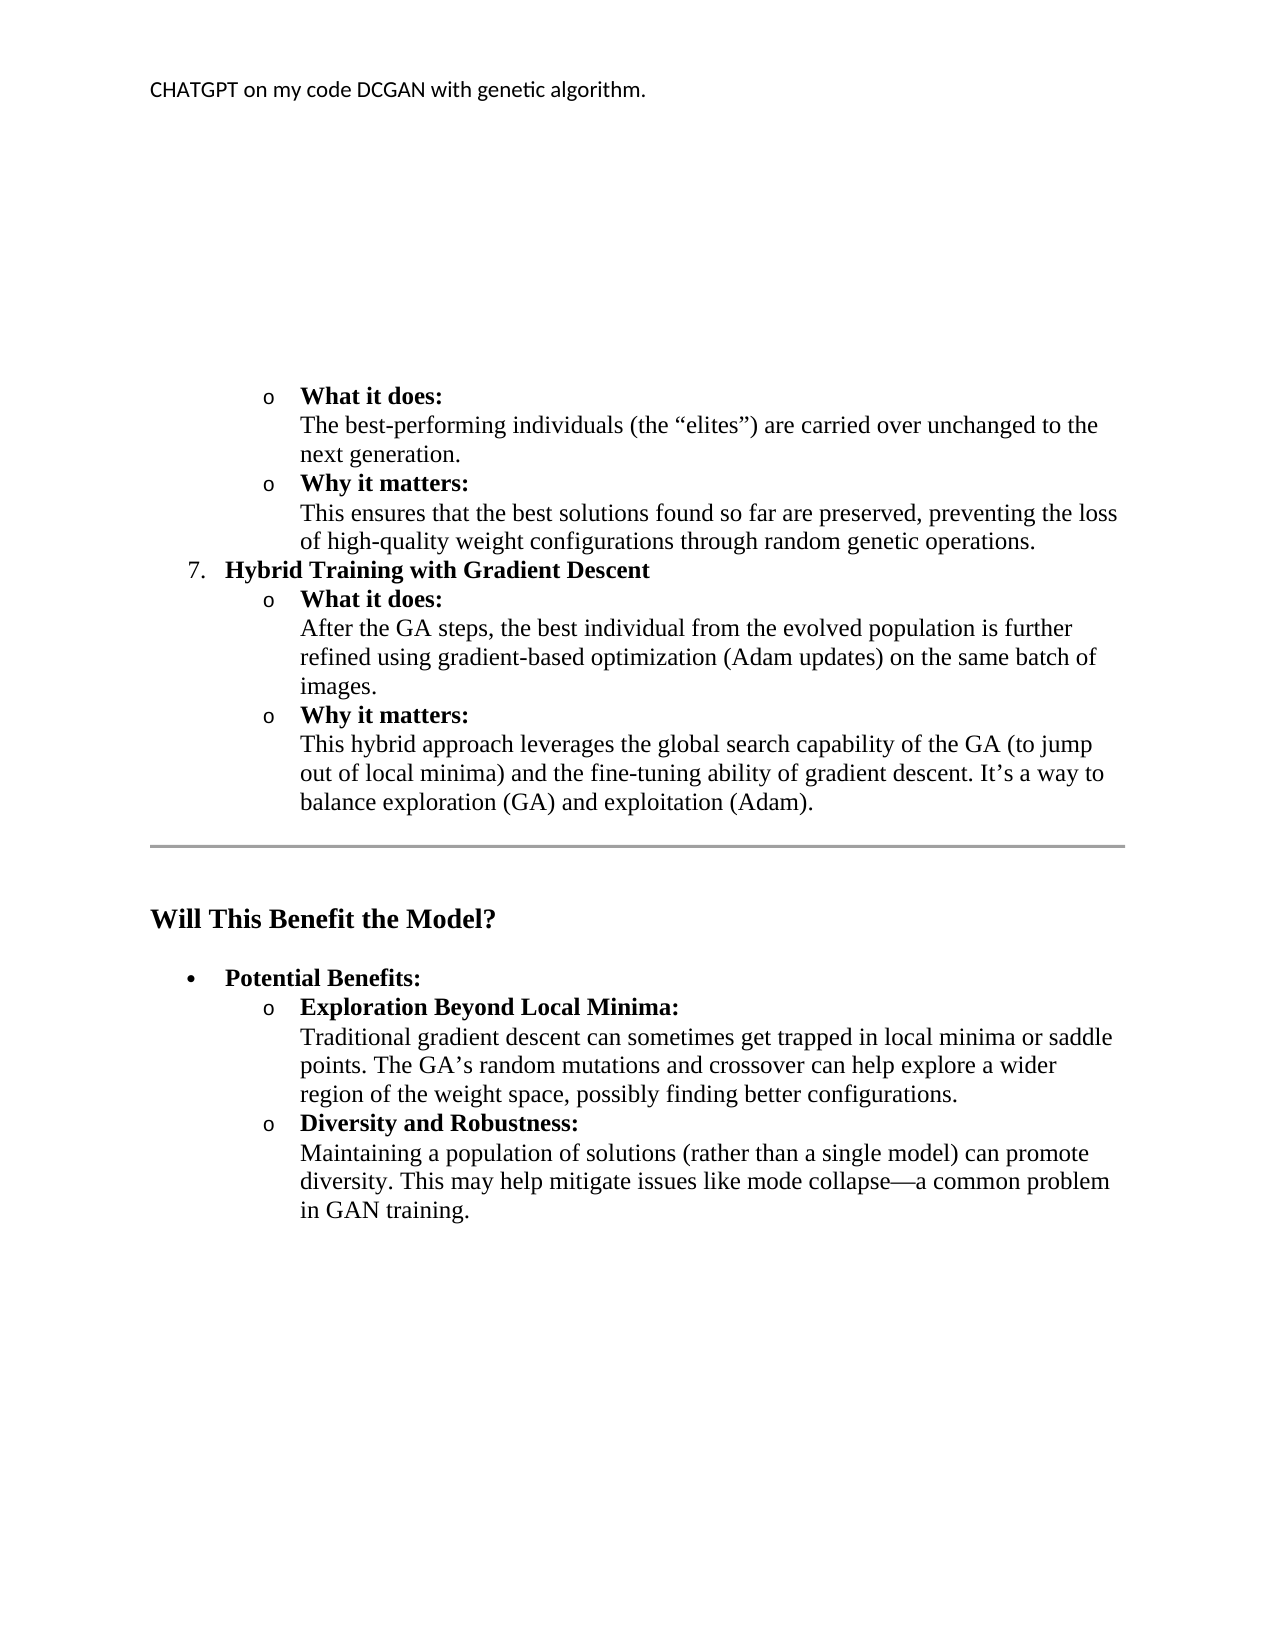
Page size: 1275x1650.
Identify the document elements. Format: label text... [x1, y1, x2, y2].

list Why it matters: This hybrid approach leverages the global search capability of the GA (to jump out of local minima) and the fine-tuning ability of gradient descent. It’s a way to balance exploration (GA) and exploitation (Adam). [262, 700, 1125, 816]
list What it does: The best-performing individuals (the “elites”) are carried over unchanged to the next generation. [262, 381, 1125, 468]
list Why it matters: This ensures that the best solutions found so far are preserved, preventing the loss of high-quality weight configurations through random genetic operations. [262, 468, 1125, 555]
text Will This Benefit the Model? [150, 902, 1125, 934]
list Potential Benefits: [187, 963, 1125, 992]
list Diversity and Robustness: Maintaining a population of solutions (rather than a single model) can promote diversity. This may help mitigate issues like mode collapse—a common problem in GAN training. [262, 1108, 1125, 1224]
list Hybrid Training with Gradient Descent [187, 555, 1125, 584]
list What it does: After the GA steps, the best individual from the evolved population is further refined using gradient-based optimization (Adam updates) on the same batch of images. [262, 584, 1125, 700]
list Exploration Beyond Local Minima: Traditional gradient descent can sometimes get trapped in local minima or saddle points. The GA’s random mutations and crossover can help explore a wider region of the weight space, possibly finding better configurations. [262, 992, 1125, 1108]
